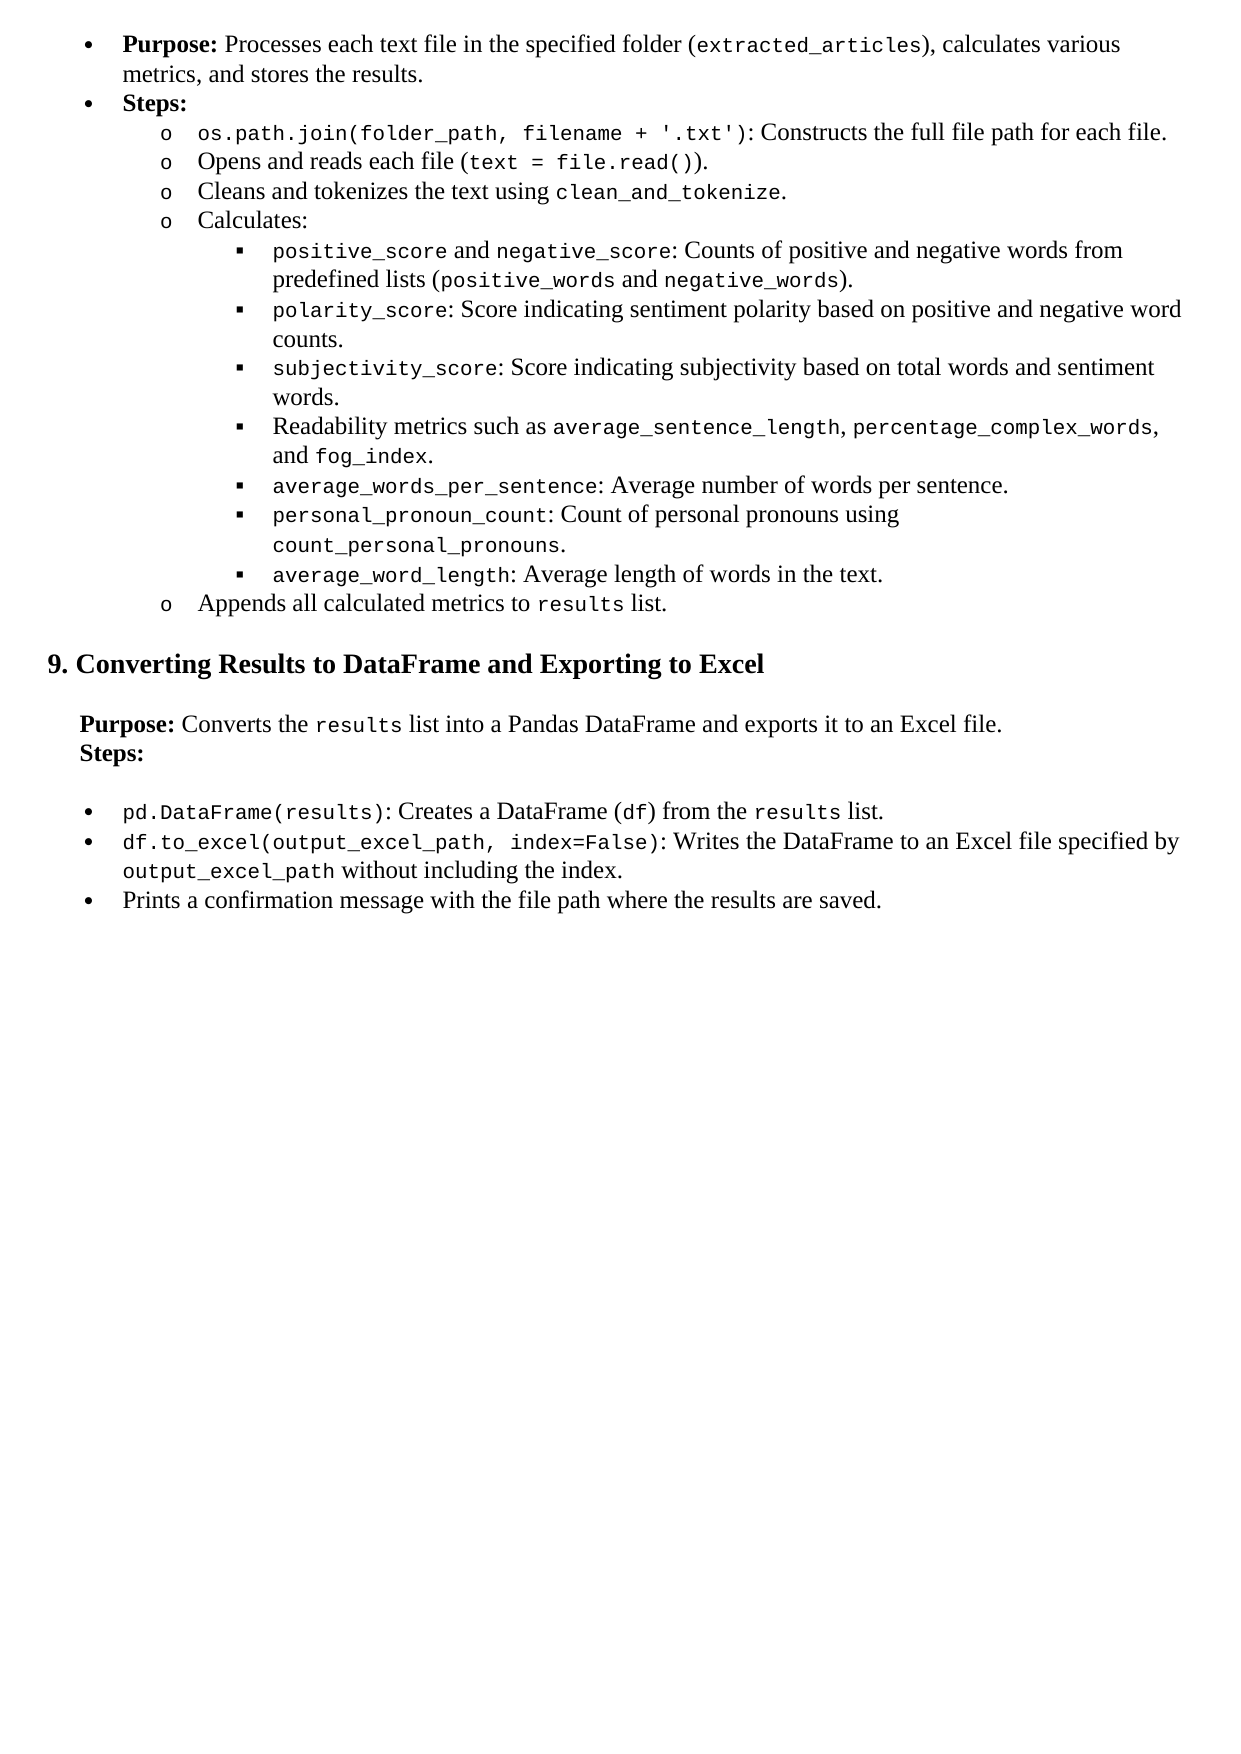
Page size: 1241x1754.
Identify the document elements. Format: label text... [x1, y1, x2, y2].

list os.path.join(folder_path, filename + '.txt'): Constructs the full file path for each file. [160, 117, 1193, 146]
list Calculates: [160, 205, 1193, 235]
list positive_score and negative_score: Counts of positive and negative words from predefined lists (positive_words and negative_words). [235, 235, 1193, 294]
text 9. Converting Results to DataFrame and Exporting to Excel [47, 647, 1193, 679]
list average_word_length: Average length of words in the text. [235, 559, 1193, 588]
list Cleans and tokenizes the text using clean_and_tokenize. [160, 176, 1193, 205]
text  Steps: [47, 738, 1193, 767]
list Readability metrics such as average_sentence_length, percentage_complex_words, and fog_index. [235, 411, 1193, 470]
list Steps: [85, 88, 1193, 117]
list Appends all calculated metrics to results list. [160, 588, 1193, 618]
list polarity_score: Score indicating sentiment polarity based on positive and negative word counts. [235, 294, 1193, 352]
list df.to_excel(output_excel_path, index=False): Writes the DataFrame to an Excel file specified by output_excel_path without including the index. [85, 826, 1193, 885]
list subjectivity_score: Score indicating subjectivity based on total words and sentiment words. [235, 352, 1193, 411]
list average_words_per_sentence: Average number of words per sentence. [235, 470, 1193, 499]
text  Purpose: Converts the results list into a Pandas DataFrame and exports it to an Excel file. [47, 709, 1193, 738]
list Opens and reads each file (text = file.read()). [160, 146, 1193, 176]
list Purpose: Processes each text file in the specified folder (extracted_articles), calculates various metrics, and stores the results. [85, 29, 1193, 88]
list Prints a confirmation message with the file path where the results are saved. [85, 885, 1193, 914]
list pd.DataFrame(results): Creates a DataFrame (df) from the results list. [85, 796, 1193, 826]
list personal_pronoun_count: Count of personal pronouns using count_personal_pronouns. [235, 499, 1193, 559]
